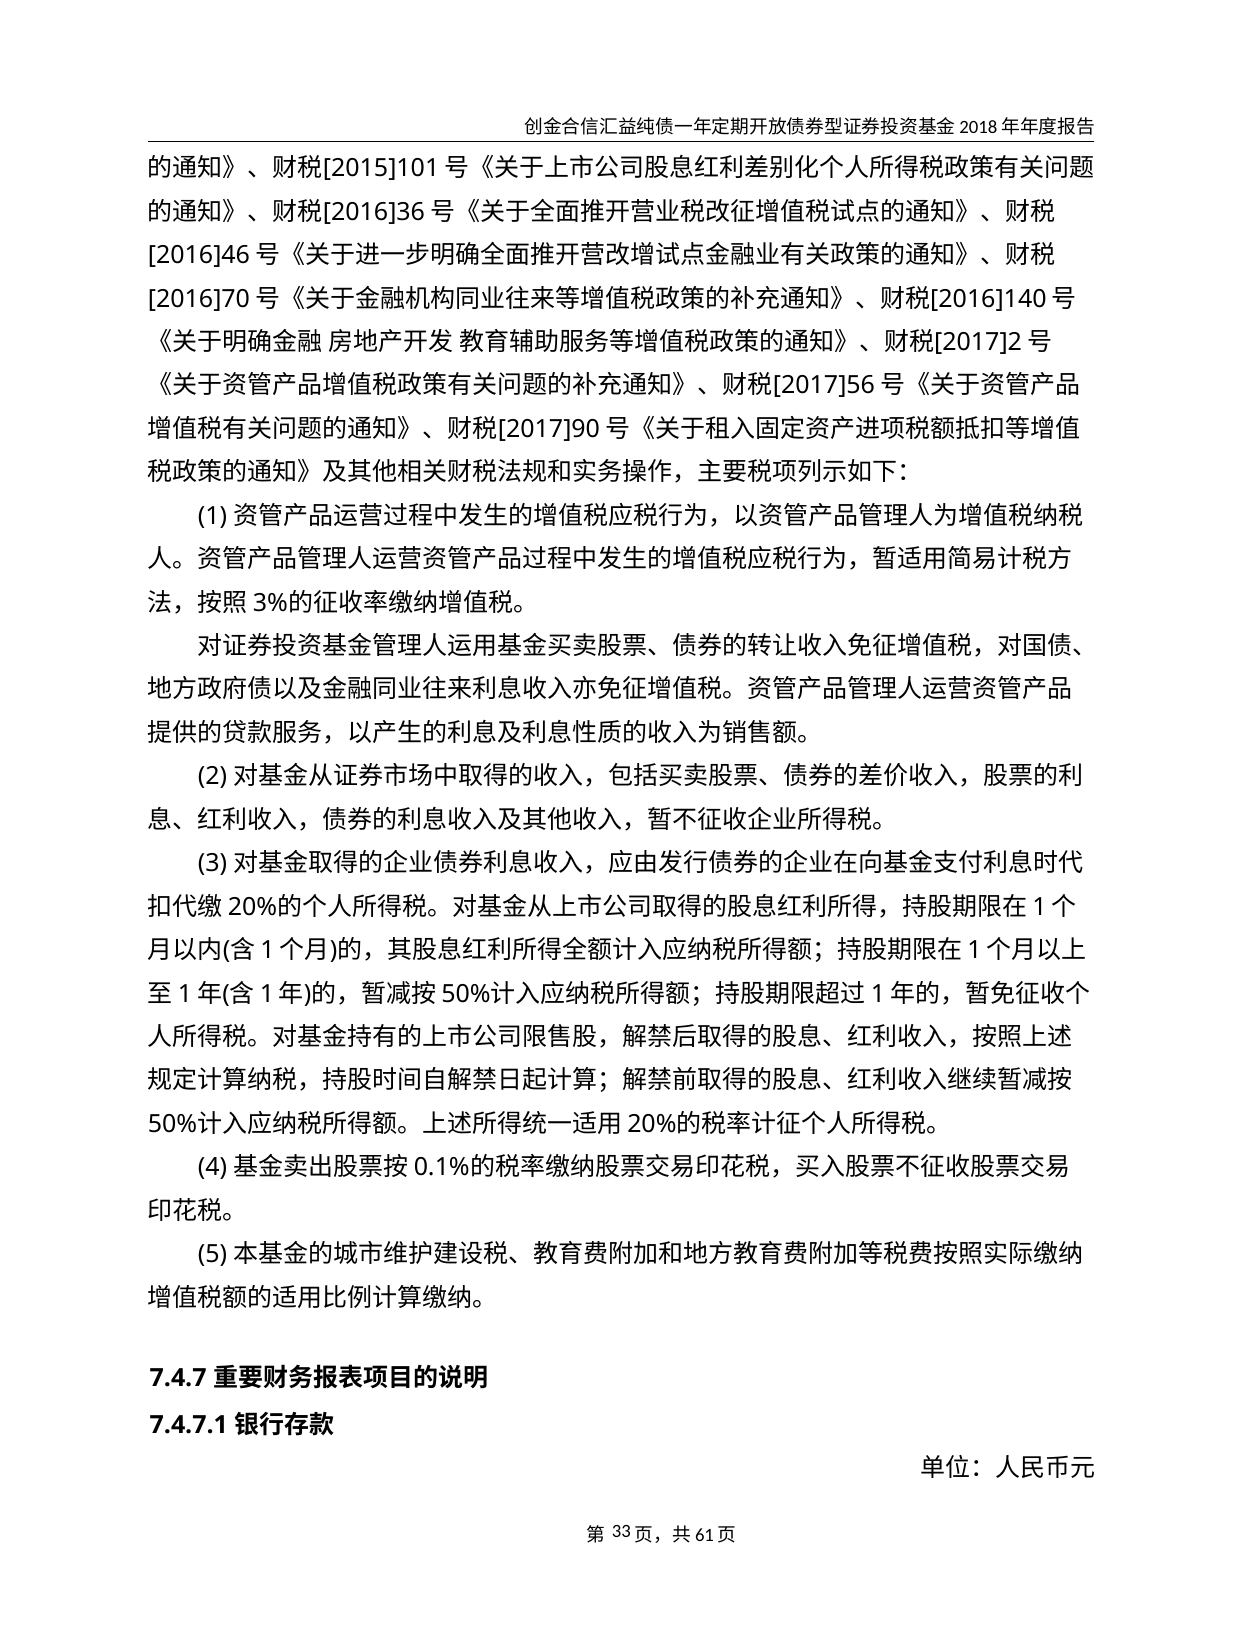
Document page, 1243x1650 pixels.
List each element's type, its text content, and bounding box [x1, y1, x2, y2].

text 单位：人民币元 [148, 1447, 1094, 1484]
text (2) 对基金从证券市场中取得的收入，包括买卖股票、债券的差价收入，股票的利息、红利收入，债券的利息收入及其他收入，暂不征收企业所得税。 [148, 756, 1094, 836]
text (4) 基金卖出股票按0.1%的税率缴纳股票交易印花税，买入股票不征收股票交易印花税。 [148, 1147, 1094, 1226]
text 7.4.7.1 银行存款 [149, 1404, 1094, 1440]
text (3) 对基金取得的企业债券利息收入，应由发行债券的企业在向基金支付利息时代扣代缴20%的个人所得税。对基金从上市公司取得的股息红利所得，持股期限在1个月以内(含1个月)的，其股息红利所得全额计入应纳税所得额；持股期限在1个月以上至1年(含1年)的，暂减按50%计入应纳税所得额；持股期限超过1年的，暂免征收个人所得税。对基金持有的上市公司限售股，解禁后取得的股息、红利收入，按照上述规定计算纳税，持股时间自解禁日起计算；解禁前取得的股息、红利收入继续暂减按50%计入应纳税所得额。上述所得统一适用20%的税率计征个人所得税。 [148, 843, 1094, 1139]
text 7.4.7 重要财务报表项目的说明 [149, 1358, 1094, 1394]
text (5) 本基金的城市维护建设税、教育费附加和地方教育费附加等税费按照实际缴纳增值税额的适用比例计算缴纳。 [148, 1234, 1094, 1313]
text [148, 148, 1094, 488]
text (1) 资管产品运营过程中发生的增值税应税行为，以资管产品管理人为增值税纳税人。资管产品管理人运营资管产品过程中发生的增值税应税行为，暂适用简易计税方法，按照3%的征收率缴纳增值税。 [148, 495, 1094, 618]
text 对证券投资基金管理人运用基金买卖股票、债券的转让收入免征增值税，对国债、地方政府债以及金融同业往来利息收入亦免征增值税。资管产品管理人运营资管产品提供的贷款服务，以产生的利息及利息性质的收入为销售额。 [148, 626, 1094, 749]
